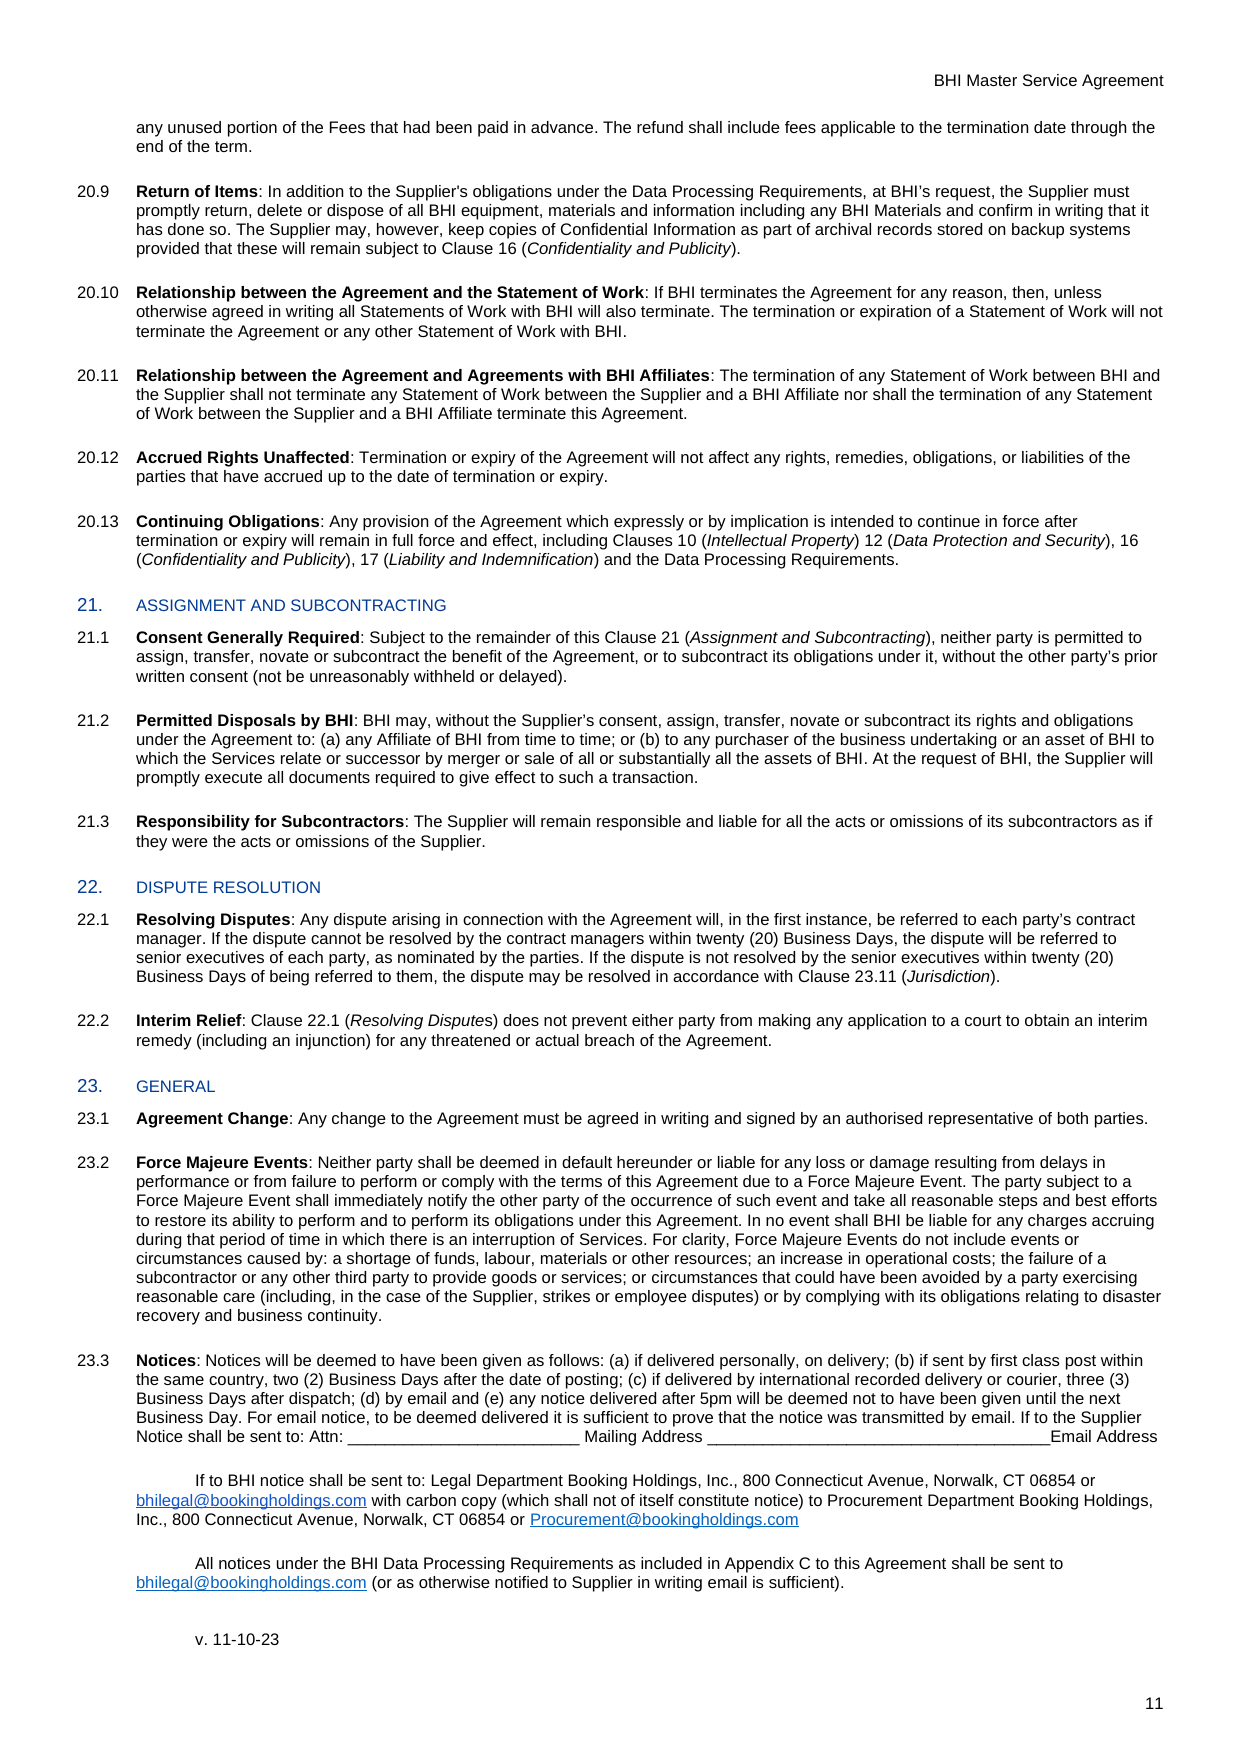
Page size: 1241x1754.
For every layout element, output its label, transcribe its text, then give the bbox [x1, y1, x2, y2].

list Accrued Rights Unaffected: Termination or expiry of the Agreement will not affect any rights, remedies, obligations, or liabilities of the parties that have accrued up to the date of termination or expiry. [77, 448, 1163, 486]
list Agreement Change: Any change to the Agreement must be agreed in writing and signed by an authorised representative of both parties. [77, 1109, 1163, 1128]
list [77, 118, 1163, 156]
list Relationship between the Agreement and the Statement of Work: If BHI terminates the Agreement for any reason, then, unless otherwise agreed in writing all Statements of Work with BHI will also terminate. The termination or expiration of a Statement of Work will not terminate the Agreement or any other Statement of Work with BHI. [77, 283, 1163, 341]
list Relationship between the Agreement and Agreements with BHI Affiliates: The termination of any Statement of Work between BHI and the Supplier shall not terminate any Statement of Work between the Supplier and a BHI Affiliate nor shall the termination of any Statement of Work between the Supplier and a BHI Affiliate terminate this Agreement. [77, 366, 1163, 423]
list Return of Items: In addition to the Supplier's obligations under the Data Processing Requirements, at BHI’s request, the Supplier must promptly return, delete or dispose of all BHI equipment, materials and information including any BHI Materials and confirm in writing that it has done so. The Supplier may, however, keep copies of Confidential Information as part of archival records stored on backup systems provided that these will remain subject to Clause ‎16 (Confidentiality and Publicity). [77, 181, 1163, 258]
list Consent Generally Required: Subject to the remainder of this Clause ‎‎21 (Assignment and Subcontracting), neither party is permitted to assign, transfer, novate or subcontract the benefit of the Agreement, or to subcontract its obligations under it, without the other party’s prior written consent (not be unreasonably withheld or delayed). [77, 628, 1163, 686]
list Responsibility for Subcontractors: The Supplier will remain responsible and liable for all the acts or omissions of its subcontractors as if they were the acts or omissions of the Supplier. [77, 812, 1163, 851]
text All notices under the BHI Data Processing Requirements as included in Appendix C to this Agreement shall be sent to bhilegal@bookingholdings.com (or as otherwise notified to Supplier in writing email is sufficient). [136, 1554, 1163, 1592]
list Notices: Notices will be deemed to have been given as follows: (a) if delivered personally, on delivery; (b) if sent by first class post within the same country, two (2) Business Days after the date of posting; (c) if delivered by international recorded delivery or courier, three (3) Business Days after dispatch; (d) by email and (e) any notice delivered after 5pm will be deemed not to have been given until the next Business Day. For email notice, to be deemed delivered it is sufficient to prove that the notice was transmitted by email. If to the Supplier Notice shall be sent to: Attn: _________________________ Mailing Address _____________________________________Email Address [77, 1350, 1163, 1446]
list Permitted Disposals by BHI: BHI may, without the Supplier’s consent, assign, transfer, novate or subcontract its rights and obligations under the Agreement to: (a) any Affiliate of BHI from time to time; or (b) to any purchaser of the business undertaking or an asset of BHI to which the Services relate or successor by merger or sale of all or substantially all the assets of BHI. At the request of BHI, the Supplier will promptly execute all documents required to give effect to such a transaction. [77, 711, 1163, 787]
list ASSIGNMENT AND SUBCONTRACTING [77, 594, 1163, 616]
list Continuing Obligations: Any provision of the Agreement which expressly or by implication is intended to continue in force after termination or expiry will remain in full force and effect, including Clauses ‎‎10 (Intellectual Property) ‎‎12 (Data Protection and Security), ‎‎16 (Confidentiality and Publicity), ‎17 (Liability and Indemnification) and the Data Processing Requirements. [77, 511, 1163, 569]
list Interim Relief: Clause ‎‎22.1 (Resolving Disputes) does not prevent either party from making any application to a court to obtain an interim remedy (including an injunction) for any threatened or actual breach of the Agreement. [77, 1011, 1163, 1049]
text If to BHI notice shall be sent to: Legal Department Booking Holdings, Inc., 800 Connecticut Avenue, Norwalk, CT 06854 or bhilegal@bookingholdings.com with carbon copy (which shall not of itself constitute notice) to Procurement Department Booking Holdings, Inc., 800 Connecticut Avenue, Norwalk, CT 06854 or Procurement@bookingholdings.com [136, 1471, 1163, 1529]
list GENERAL [77, 1074, 1163, 1096]
list DISPUTE RESOLUTION [77, 876, 1163, 897]
list Force Majeure Events: Neither party shall be deemed in default hereunder or liable for any loss or damage resulting from delays in performance or from failure to perform or comply with the terms of this Agreement due to a Force Majeure Event. The party subject to a Force Majeure Event shall immediately notify the other party of the occurrence of such event and take all reasonable steps and best efforts to restore its ability to perform and to perform its obligations under this Agreement. In no event shall BHI be liable for any charges accruing during that period of time in which there is an interruption of Services. For clarity, Force Majeure Events do not include events or circumstances caused by: a shortage of funds, labour, materials or other resources; an increase in operational costs; the failure of a subcontractor or any other third party to provide goods or services; or circumstances that could have been avoided by a party exercising reasonable care (including, in the case of the Supplier, strikes or employee disputes) or by complying with its obligations relating to disaster recovery and business continuity. [77, 1153, 1163, 1325]
list Resolving Disputes: Any dispute arising in connection with the Agreement will, in the first instance, be referred to each party’s contract manager. If the dispute cannot be resolved by the contract managers within twenty (20) Business Days, the dispute will be referred to senior executives of each party, as nominated by the parties. If the dispute is not resolved by the senior executives within twenty (20) Business Days of being referred to them, the dispute may be resolved in accordance with Clause ‎‎‎23.11 (Jurisdiction). [77, 909, 1163, 986]
